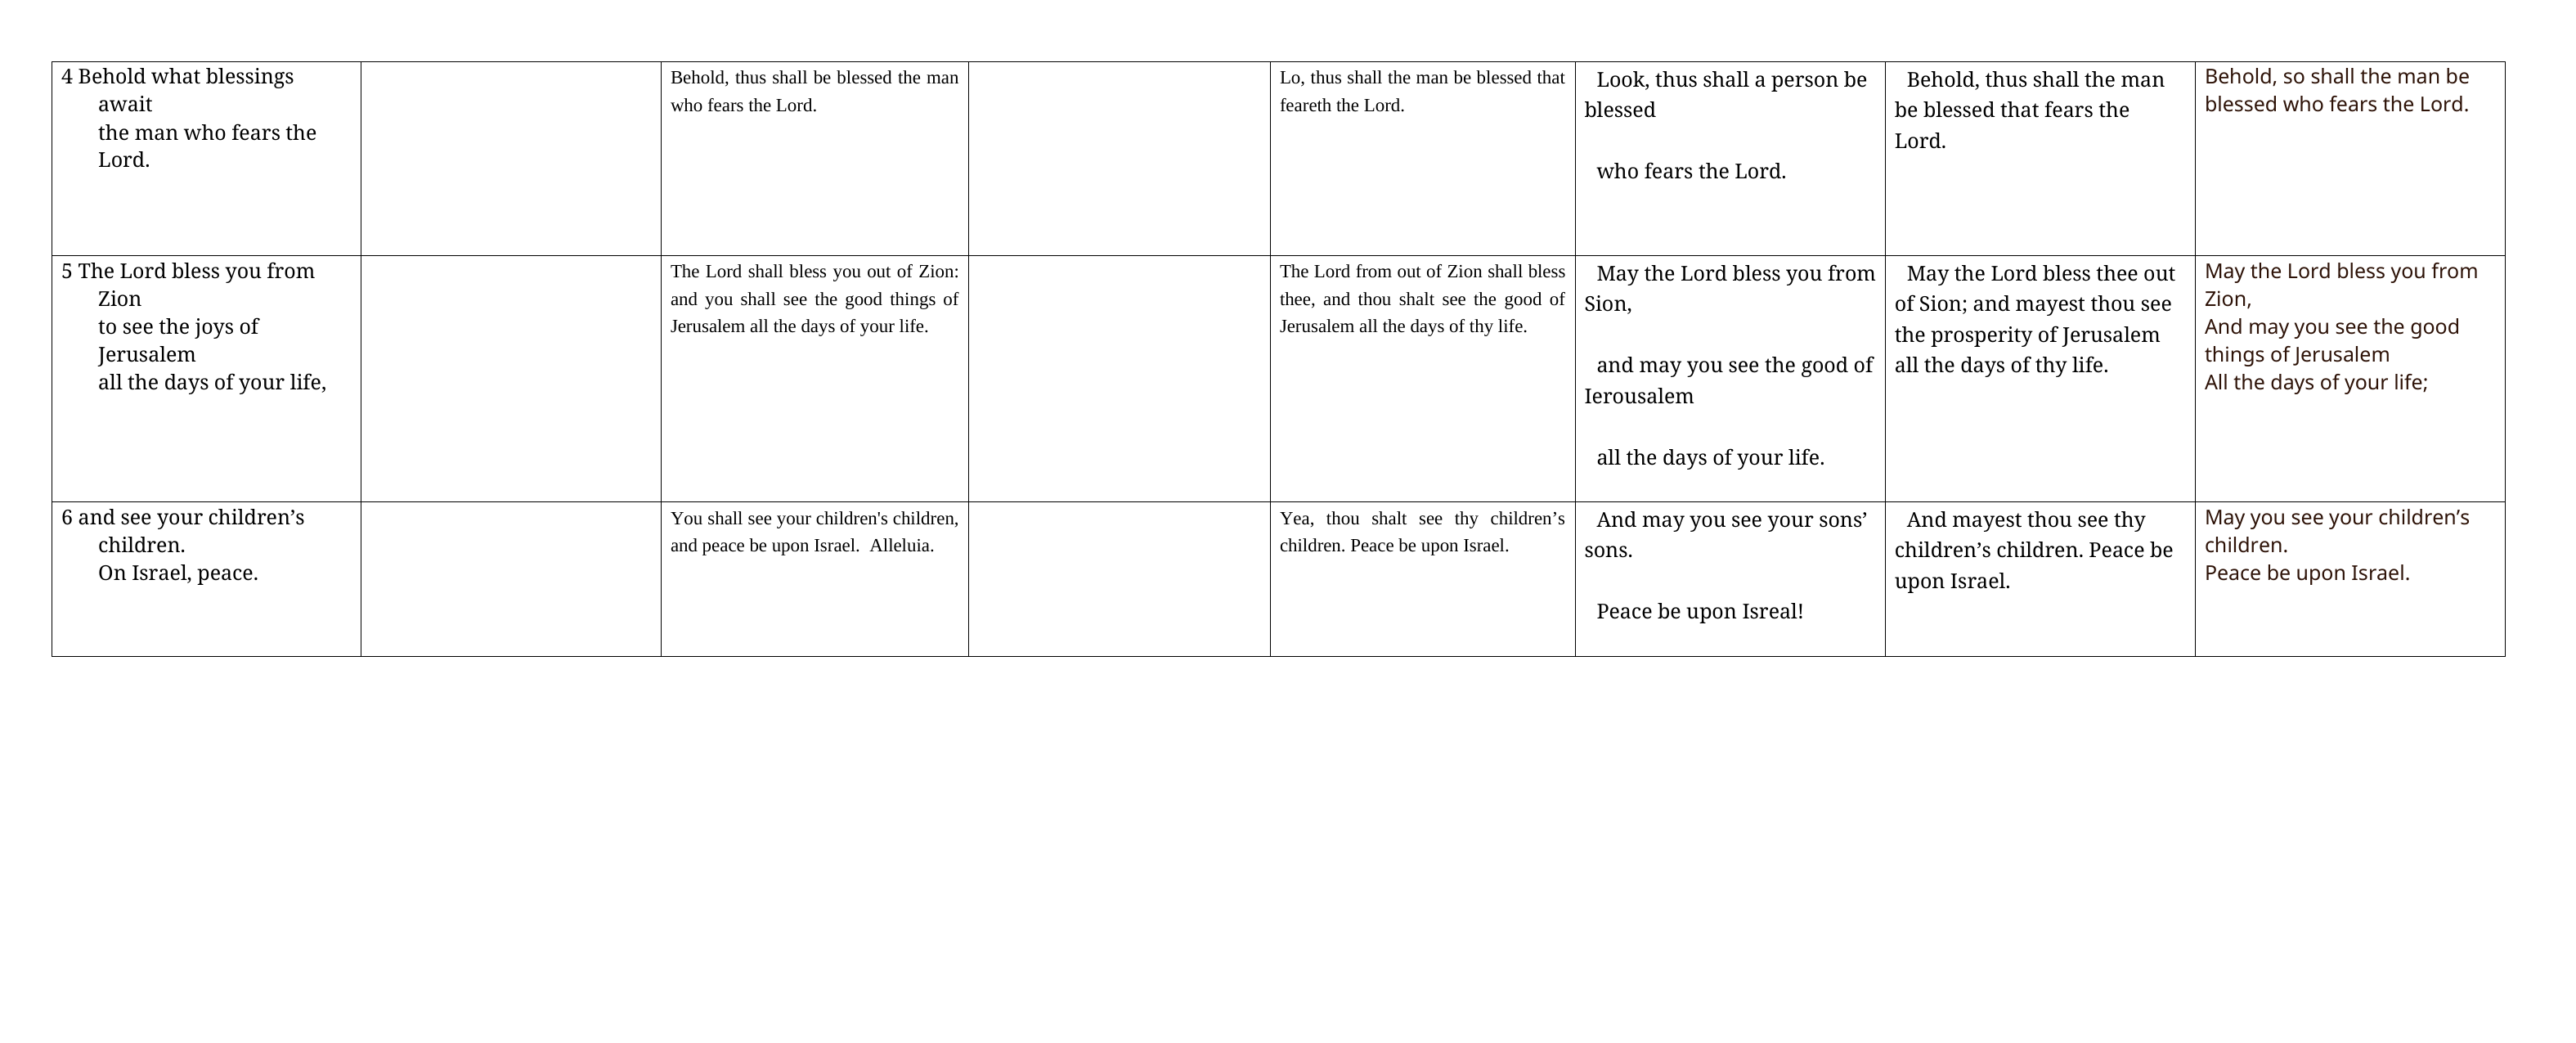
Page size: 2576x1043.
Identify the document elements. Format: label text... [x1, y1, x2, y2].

table_cell Yea, thou shalt see thy children’s children. Peace be upon Israel. [1271, 502, 1575, 656]
table_cell And may you see your sons’ sons. Peace be upon Isreal! [1576, 502, 1885, 656]
table_cell [969, 502, 1270, 656]
table_cell May you see your children’s children. Peace be upon Israel. [2196, 502, 2505, 656]
table_cell And mayest thou see thy children’s children. Peace be upon Israel. [1886, 502, 2195, 656]
table_cell Lo, thus shall the man be blessed that feareth the Lord. [1271, 62, 1575, 255]
table_cell The Lord shall bless you out of Zion: and you shall see the good things of Jerusalem all the days of your life. [662, 256, 968, 501]
table_cell 4 Behold what blessings await the man who fears the Lord. [52, 62, 361, 255]
table_cell [361, 256, 661, 501]
table_cell Behold, so shall the man be blessed who fears the Lord. [2196, 62, 2505, 255]
table_cell [361, 502, 661, 656]
table_cell [361, 62, 661, 255]
table_cell May the Lord bless thee out of Sion; and mayest thou see the prosperity of Jerusalem all the days of thy life. [1886, 256, 2195, 501]
table_cell Look, thus shall a person be blessed who fears the Lord. [1576, 62, 1885, 255]
table_cell May the Lord bless you from Sion, and may you see the good of Ierousalem all the days of your life. [1576, 256, 1885, 501]
table_cell [969, 256, 1270, 501]
table_cell 6 and see your children’s children. On Israel, peace. [52, 502, 361, 656]
table_cell Behold, thus shall be blessed the man who fears the Lord. [662, 62, 968, 255]
table_cell The Lord from out of Zion shall bless thee, and thou shalt see the good of Jerusalem all the days of thy life. [1271, 256, 1575, 501]
table_cell Behold, thus shall the man be blessed that fears the Lord. [1886, 62, 2195, 255]
table_cell 5 The Lord bless you from Zion to see the joys of Jerusalem all the days of your life, [52, 256, 361, 501]
table_cell May the Lord bless you from Zion, And may you see the good things of Jerusalem All the days of your life; [2196, 256, 2505, 501]
table_cell You shall see your children's children, and peace be upon Israel. Alleluia. [662, 502, 968, 656]
table_cell [969, 62, 1270, 255]
